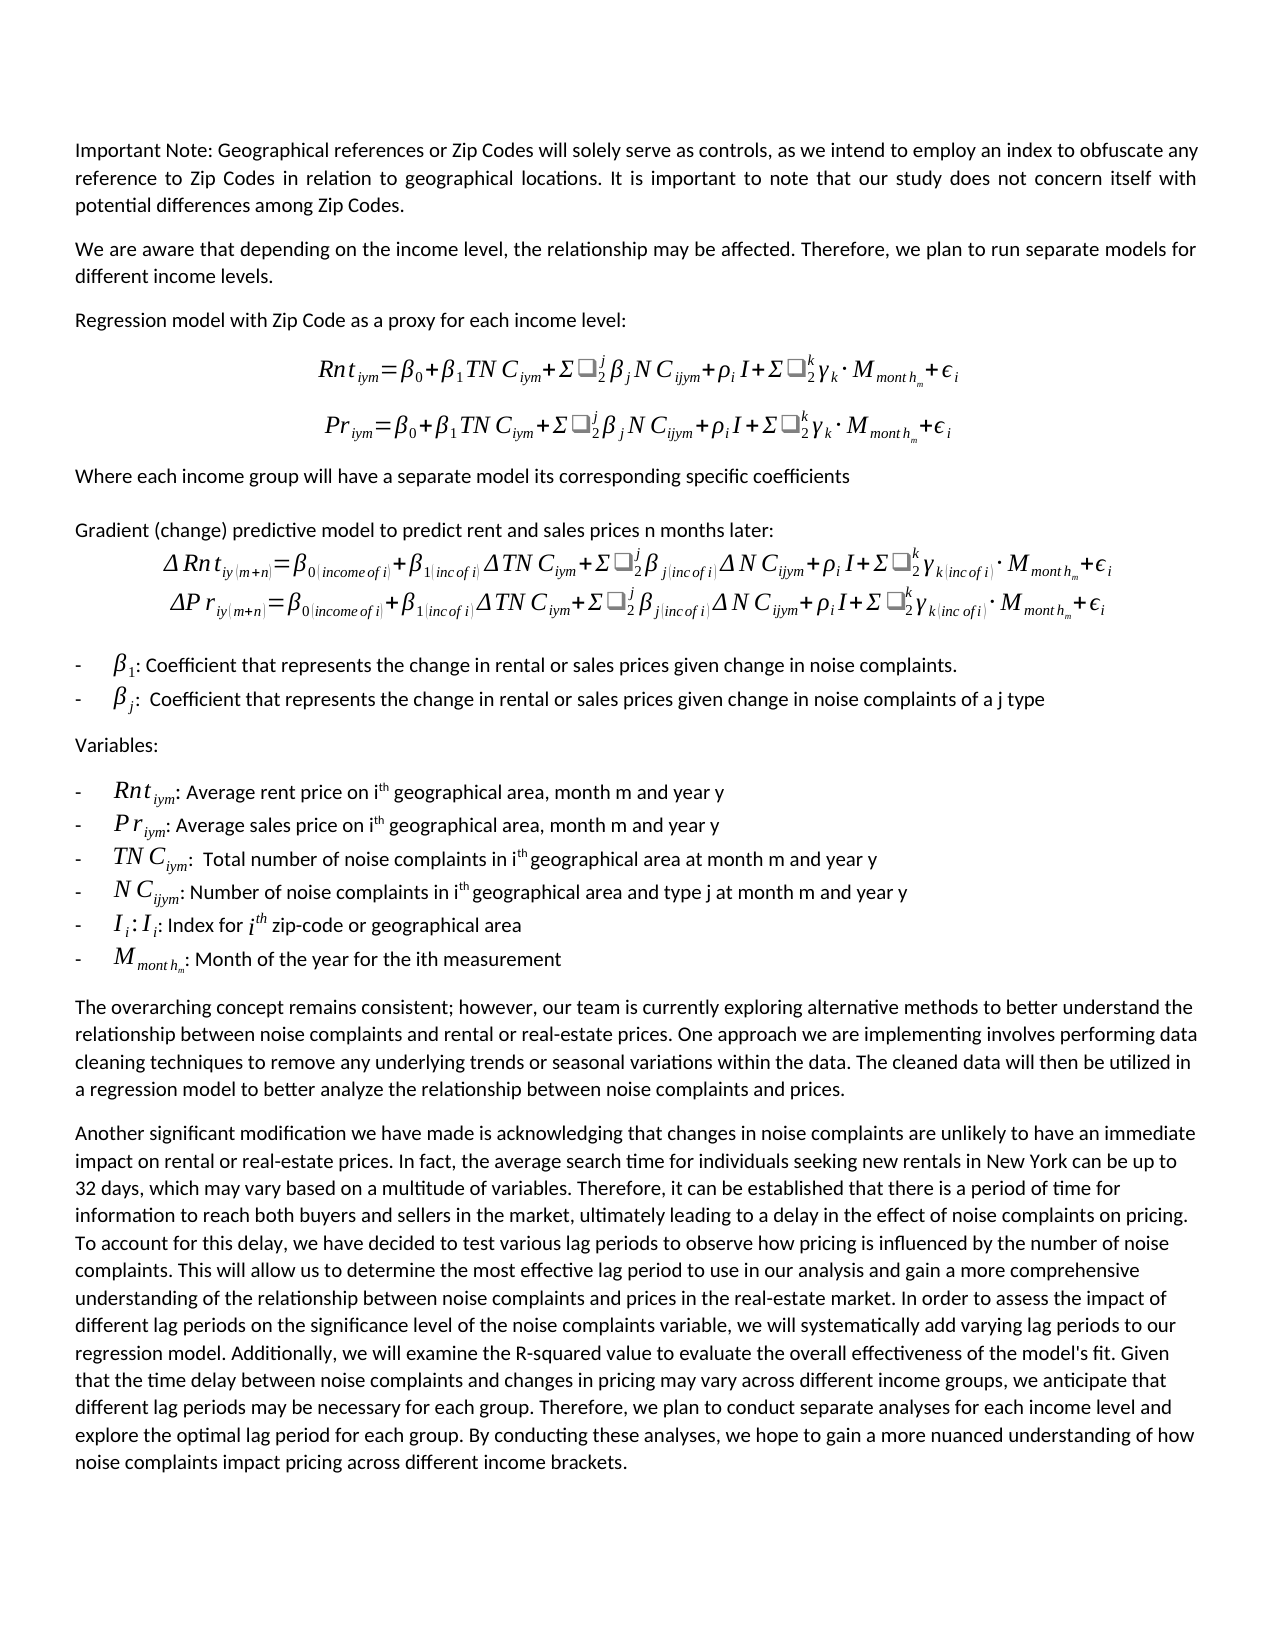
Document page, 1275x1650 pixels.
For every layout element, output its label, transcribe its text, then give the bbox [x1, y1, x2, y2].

text Regression model with Zip Code as a proxy for each income level: [75, 307, 1200, 333]
text Variables: [75, 733, 1200, 758]
list : Index for zip-code or geographical area [75, 909, 1200, 941]
list : Coefficient that represents the change in rental or sales prices given change in noise complaints of a j type [75, 683, 1200, 714]
text The overarching concept remains consistent; however, our team is currently exploring alternative methods to better understand the relationship between noise complaints and rental or real-estate prices. One approach we are implementing involves performing data cleaning techniques to remove any underlying trends or seasonal variations within the data. The cleaned data will then be utilized in a regression model to better analyze the relationship between noise complaints and prices. [75, 994, 1200, 1102]
list : Number of noise complaints in ith geographical area and type j at month m and year y [75, 876, 1200, 907]
text We are aware that depending on the income level, the relationship may be affected. Therefore, we plan to run separate models for different income levels. [75, 236, 1200, 289]
list : Month of the year for the ith measurement [75, 942, 1200, 976]
text Gradient (change) predictive model to predict rent and sales prices n months later: [75, 517, 1200, 543]
list : Average sales price on ith geographical area, month m and year y [75, 810, 1200, 841]
text Another significant modification we have made is acknowledging that changes in noise complaints are unlikely to have an immediate impact on rental or real-estate prices. In fact, the average search time for individuals seeking new rentals in New York can be up to 32 days, which may vary based on a multitude of variables. Therefore, it can be established that there is a period of time for information to reach both buyers and sellers in the market, ultimately leading to a delay in the effect of noise complaints on pricing. To account for this delay, we have decided to test various lag periods to observe how pricing is influenced by the number of noise complaints. This will allow us to determine the most effective lag period to use in our analysis and gain a more comprehensive understanding of the relationship between noise complaints and prices in the real-estate market. In order to assess the impact of different lag periods on the significance level of the noise complaints variable, we will systematically add varying lag periods to our regression model. Additionally, we will examine the R-squared value to evaluate the overall effectiveness of the model's fit. Given that the time delay between noise complaints and changes in pricing may vary across different income groups, we anticipate that different lag periods may be necessary for each group. Therefore, we plan to conduct separate analyses for each income level and explore the optimal lag period for each group. By conducting these analyses, we hope to gain a more nuanced understanding of how noise complaints impact pricing across different income brackets. [75, 1121, 1200, 1475]
list : Average rent price on ith geographical area, month m and year y [75, 777, 1200, 808]
text Important Note: Geographical references or Zip Codes will solely serve as controls, as we intend to employ an index to obfuscate any reference to Zip Codes in relation to geographical locations. It is important to note that our study does not concern itself with potential differences among Zip Codes. [75, 137, 1200, 217]
list : Total number of noise complaints in ith geographical area at month m and year y [75, 843, 1200, 874]
list : Coefficient that represents the change in rental or sales prices given change in noise complaints. [75, 650, 1200, 681]
text Where each income group will have a separate model its corresponding specific coefficients [75, 463, 1200, 488]
